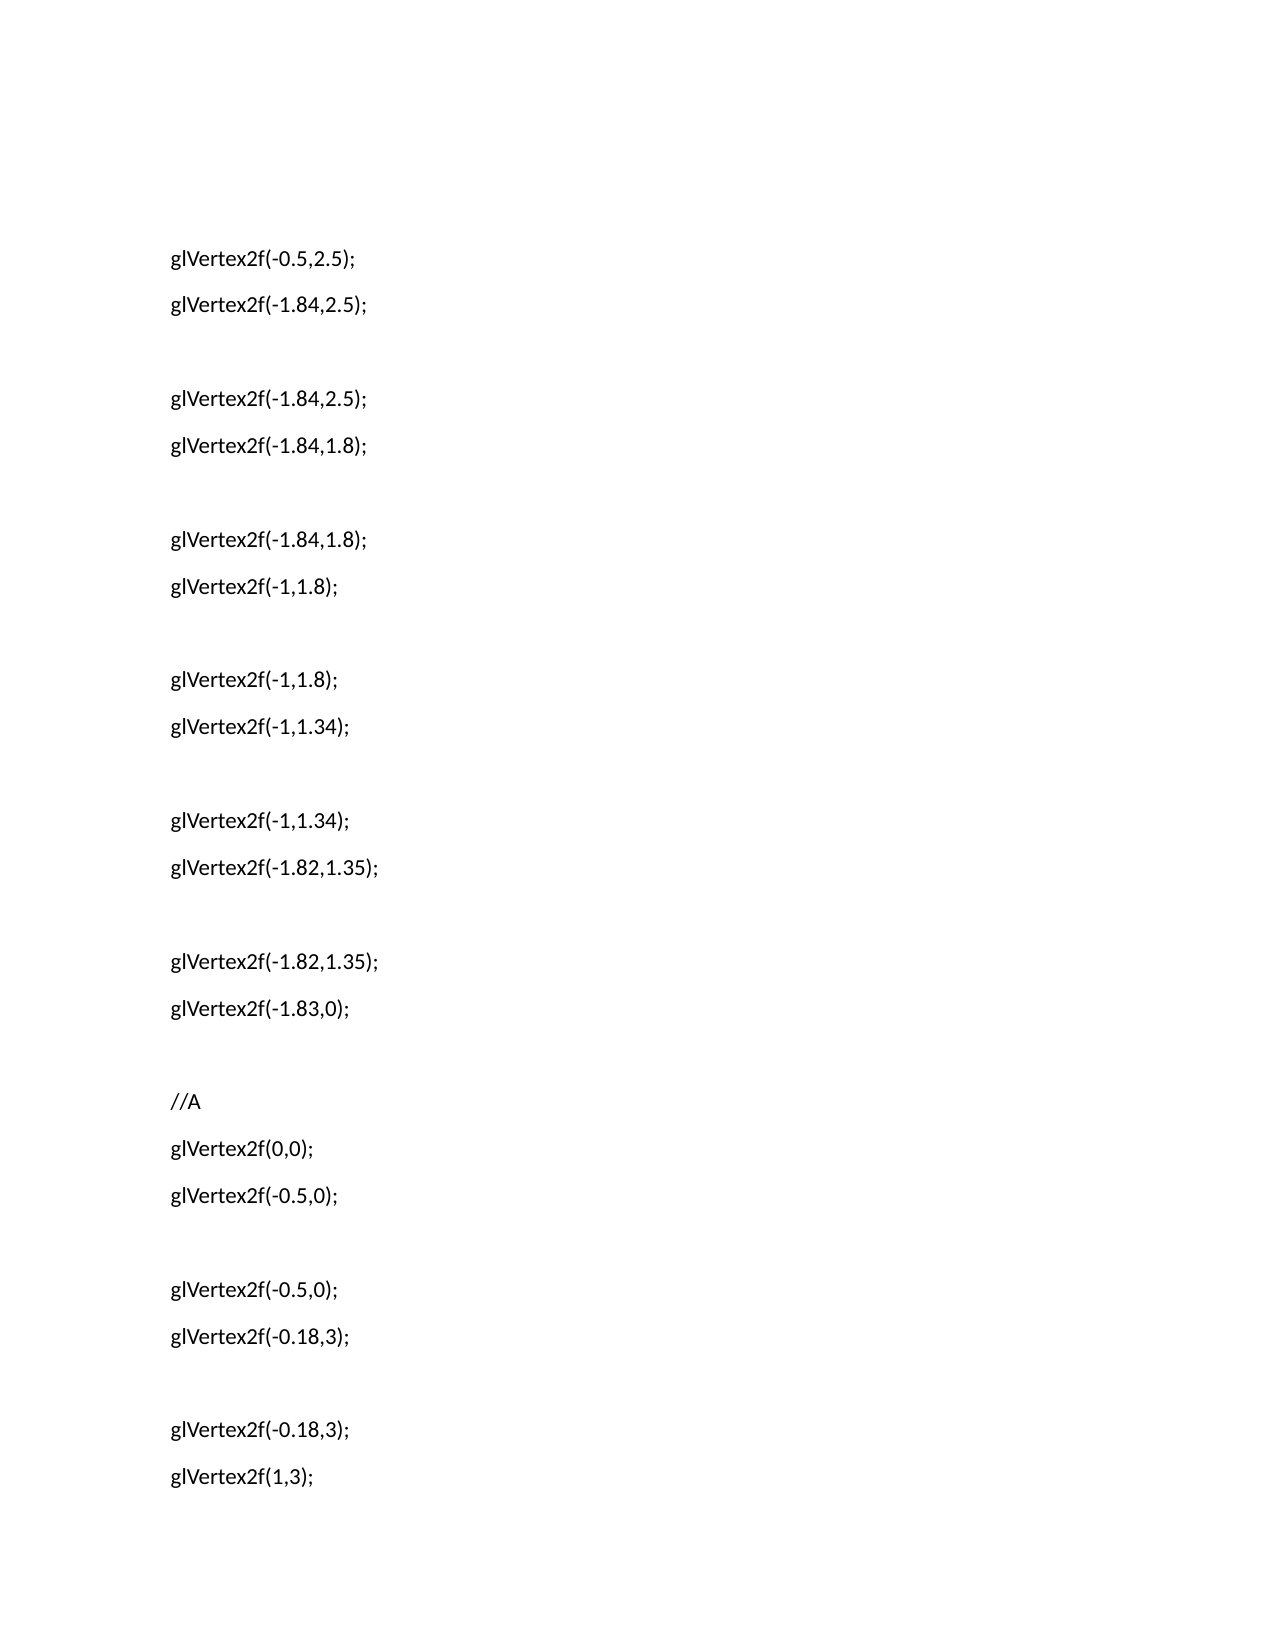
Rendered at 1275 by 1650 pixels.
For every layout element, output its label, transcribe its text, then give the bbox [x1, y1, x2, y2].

text glVertex2f(-1,1.34); [150, 806, 1125, 834]
text glVertex2f(0,0); [150, 1134, 1125, 1162]
text glVertex2f(-1.82,1.35); [150, 947, 1125, 975]
text glVertex2f(-1,1.8); [150, 572, 1125, 600]
text glVertex2f(-1,1.8); [150, 666, 1125, 694]
text glVertex2f(-1.84,1.8); [150, 525, 1125, 553]
text glVertex2f(-0.5,0); [150, 1275, 1125, 1303]
text //A [150, 1087, 1125, 1116]
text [150, 244, 1125, 272]
text glVertex2f(-1.82,1.35); [150, 853, 1125, 881]
text glVertex2f(-1.84,2.5); [150, 384, 1125, 412]
text glVertex2f(1,3); [150, 1462, 1125, 1491]
text glVertex2f(-0.18,3); [150, 1416, 1125, 1444]
text glVertex2f(-0.18,3); [150, 1322, 1125, 1350]
text glVertex2f(-1,1.34); [150, 712, 1125, 741]
text glVertex2f(-0.5,0); [150, 1181, 1125, 1209]
text glVertex2f(-1.83,0); [150, 994, 1125, 1022]
text glVertex2f(-1.84,2.5); [150, 291, 1125, 319]
text glVertex2f(-1.84,1.8); [150, 431, 1125, 459]
